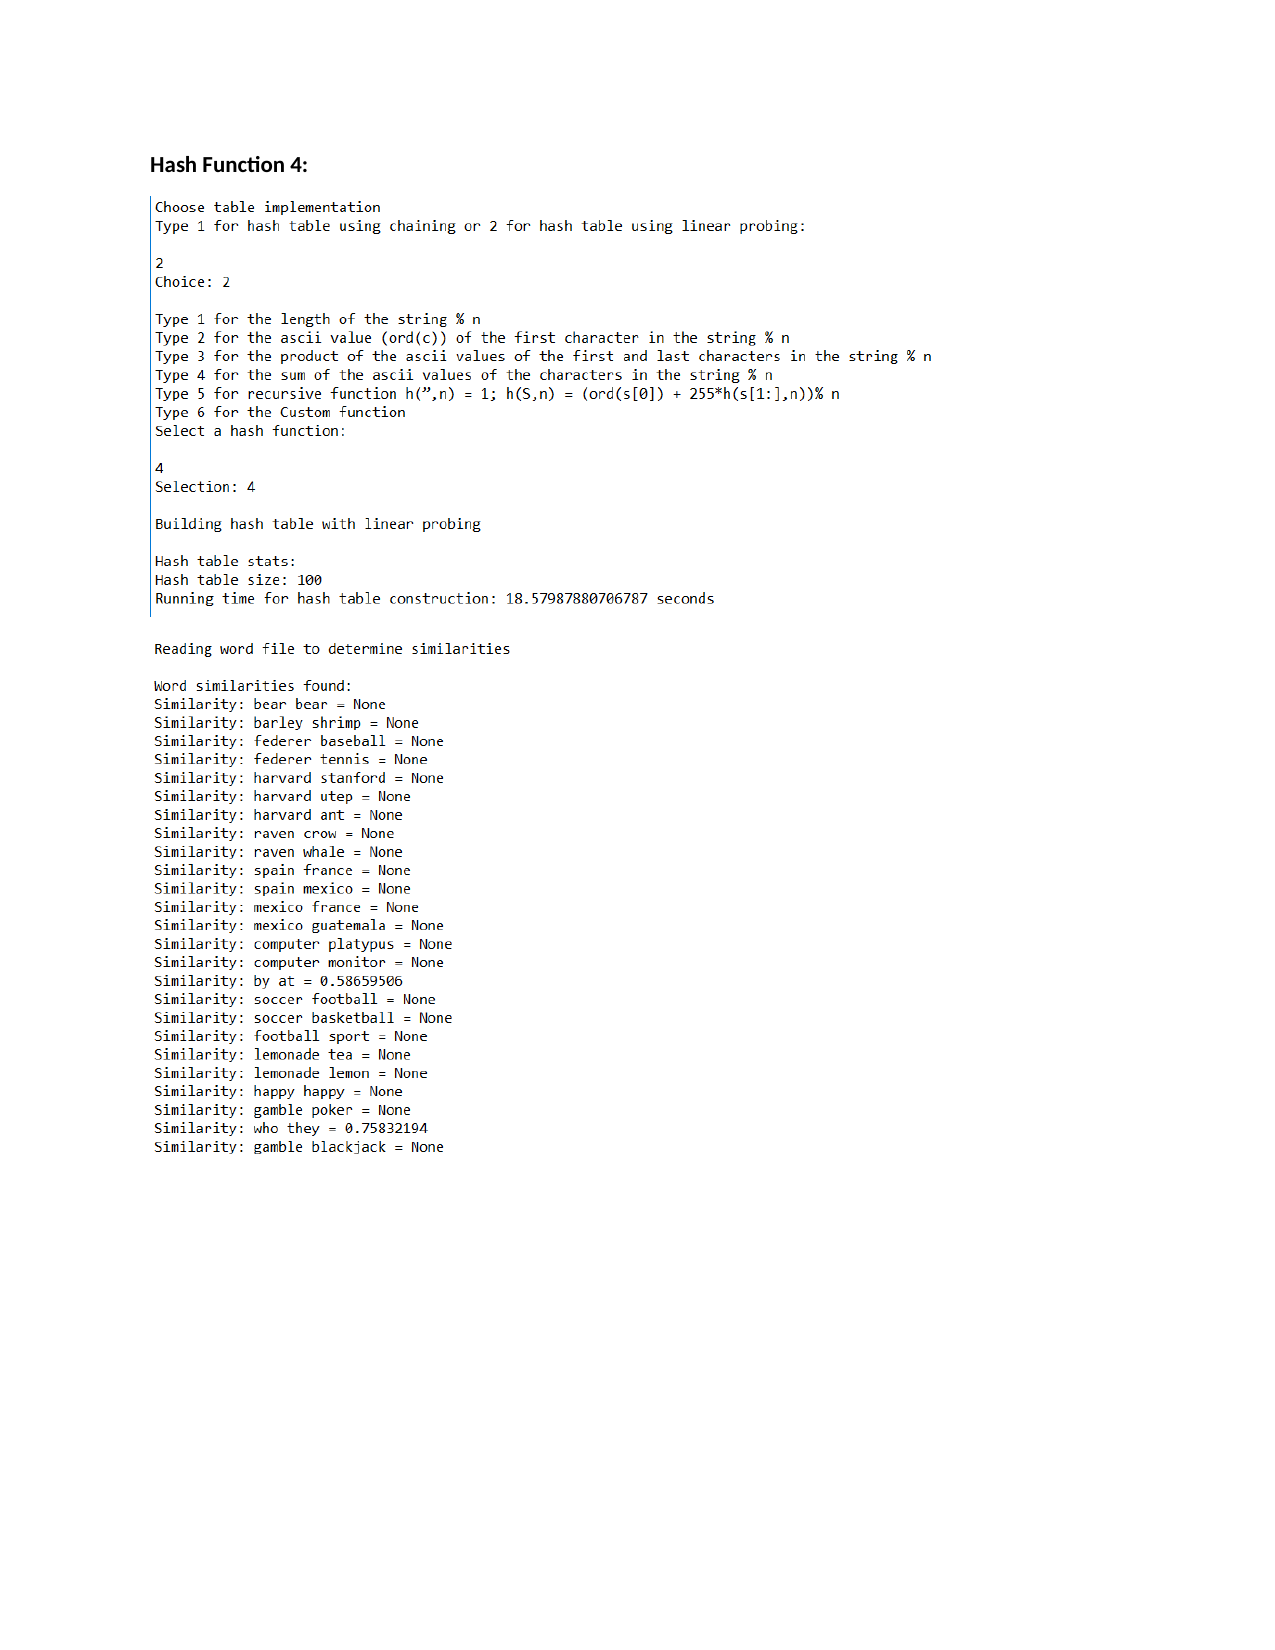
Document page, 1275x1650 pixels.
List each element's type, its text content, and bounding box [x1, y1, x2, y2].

picture [150, 196, 933, 617]
text Hash Function 4: [150, 150, 1125, 178]
picture [150, 635, 788, 1154]
